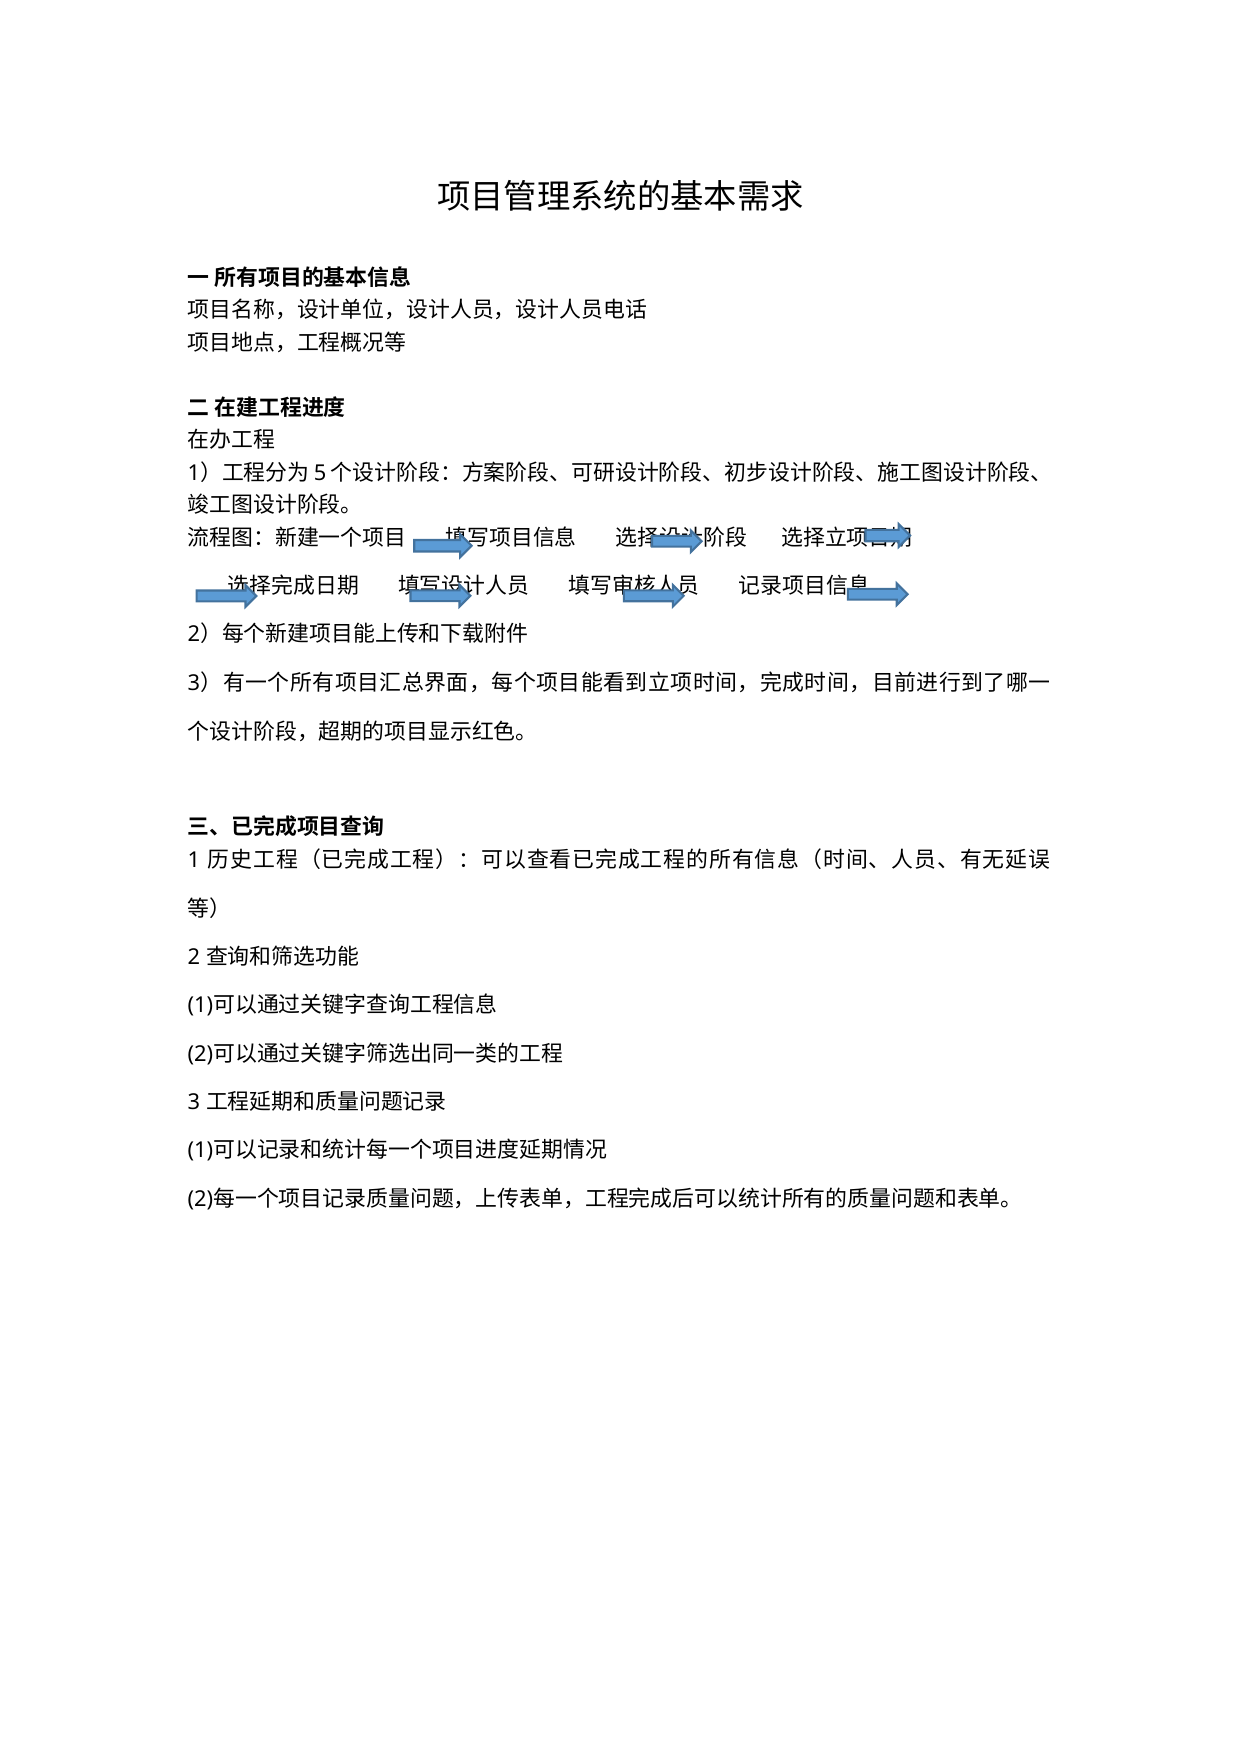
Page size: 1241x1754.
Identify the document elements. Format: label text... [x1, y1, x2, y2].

text (1)可以通过关键字查询工程信息 [187, 987, 1053, 1019]
text 3 工程延期和质量问题记录 [187, 1083, 1053, 1116]
text 3）有一个所有项目汇总界面，每个项目能看到立项时间，完成时间，目前进行到了哪一个设计阶段，超期的项目显示红色。 [187, 664, 1053, 746]
text (1)可以记录和统计每一个项目进度延期情况 [187, 1132, 1053, 1164]
text 项目名称，设计单位，设计人员，设计人员电话 [187, 292, 1053, 324]
text 一 所有项目的基本信息 [187, 259, 1053, 292]
text 选择完成日期 填写设计人员 填写审核人员 记录项目信息 [187, 568, 1053, 600]
text (2)每一个项目记录质量问题，上传表单，工程完成后可以统计所有的质量问题和表单。 [187, 1180, 1053, 1213]
text (2)可以通过关键字筛选出同一类的工程 [187, 1035, 1053, 1068]
text 三、已完成项目查询 [187, 809, 1053, 841]
text 1）工程分为5个设计阶段：方案阶段、可研设计阶段、初步设计阶段、施工图设计阶段、竣工图设计阶段。 [187, 454, 1053, 519]
text 1 历史工程（已完成工程）：可以查看已完成工程的所有信息（时间、人员、有无延误等） [187, 841, 1053, 923]
text 二 在建工程进度 [187, 389, 1053, 422]
text 2）每个新建项目能上传和下载附件 [187, 616, 1053, 649]
text 流程图：新建一个项目 填写项目信息 选择设计阶段 选择立项日期 [187, 519, 1053, 552]
text 项目管理系统的基本需求 [187, 162, 1053, 227]
text 2 查询和筛选功能 [187, 938, 1053, 971]
text 在办工程 [187, 422, 1053, 454]
text 项目地点，工程概况等 [187, 324, 1053, 357]
